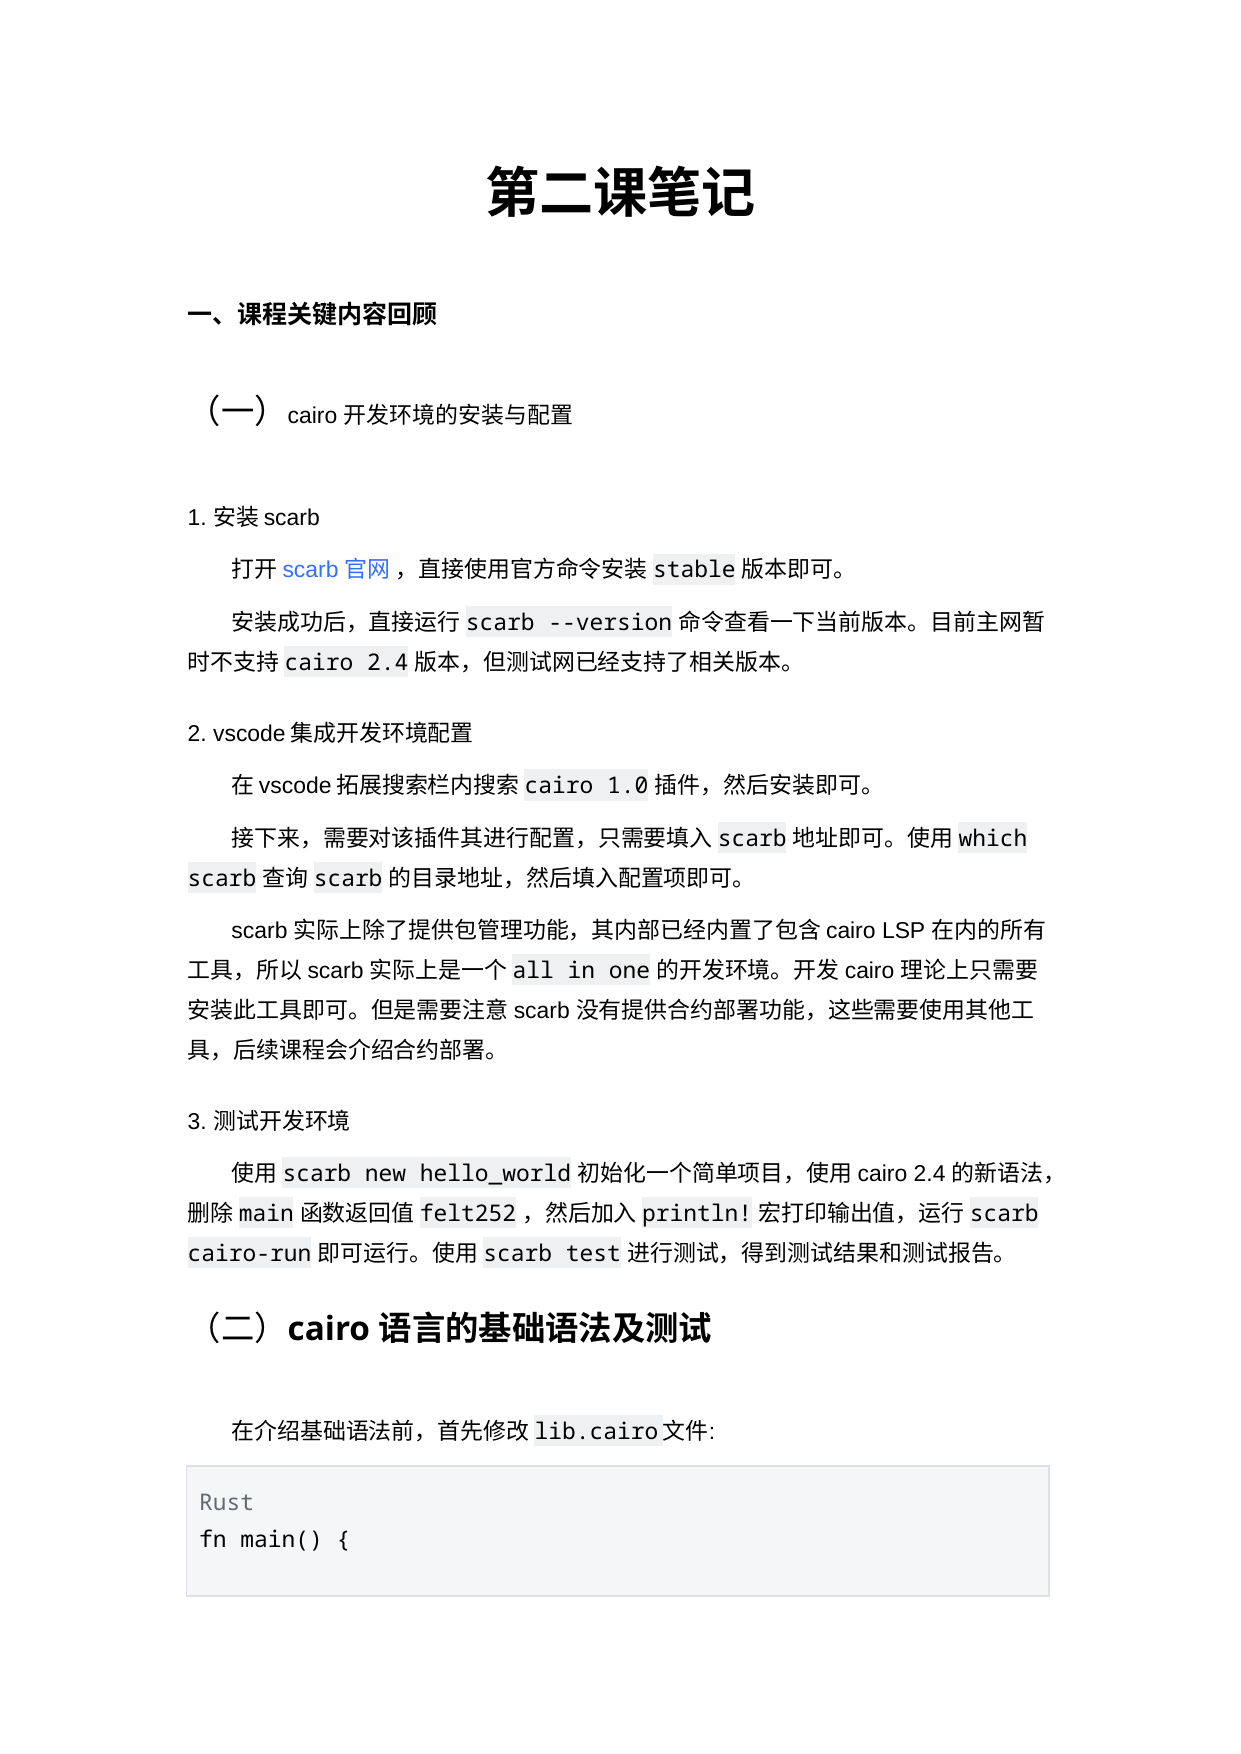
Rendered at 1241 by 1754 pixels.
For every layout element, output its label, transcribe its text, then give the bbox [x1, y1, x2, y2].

text 接下来，需要对该插件其进行配置，只需要填入 scarb 地址即可。使用 which scarb 查询 scarb 的目录地址，然后填入配置项即可。 [187, 820, 1053, 893]
text 安装成功后，直接运行 scarb --version 命令查看一下当前版本。目前主网暂时不支持 cairo 2.4 版本，但测试网已经支持了相关版本。 [187, 604, 1053, 677]
subtitle （一）cairo 开发环境的安装与配置 [187, 384, 1053, 433]
text scarb 实际上除了提供包管理功能，其内部已经内置了包含 cairo LSP 在内的所有工具，所以 scarb 实际上是一个 all in one 的开发环境。开发 cairo 理论上只需要安装此工具即可。但是需要注意 scarb 没有提供合约部署功能，这些需要使用其他工具，后续课程会介绍合约部署。 [187, 912, 1053, 1065]
text 在vscode拓展搜索栏内搜索 cairo 1.0 插件，然后安装即可。 [187, 767, 1053, 801]
text 1. 安装scarb [187, 499, 1053, 532]
text 在介绍基础语法前，首先修改 lib.cairo文件: [187, 1413, 1053, 1446]
subtitle （二）cairo 语言的基础语法及测试 [187, 1302, 1053, 1350]
text 使用 scarb new hello_world 初始化一个简单项目，使用 cairo 2.4 的新语法，删除 main 函数返回值 felt252 ，然后加入 println! 宏打印输出值，运行 scarb cairo-run 即可运行。使用 scarb test 进行测试，得到测试结果和测试报告。 [187, 1155, 1053, 1268]
text 3. 测试开发环境 [187, 1103, 1053, 1136]
subtitle 一、课程关键内容回顾 [187, 295, 1053, 331]
text 第二课笔记 [187, 150, 1053, 228]
text 打开 scarb 官网 ，直接使用官方命令安装 stable 版本即可。 [187, 551, 1053, 585]
text 2. vscode集成开发环境配置 [187, 715, 1053, 748]
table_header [187, 1467, 1048, 1595]
